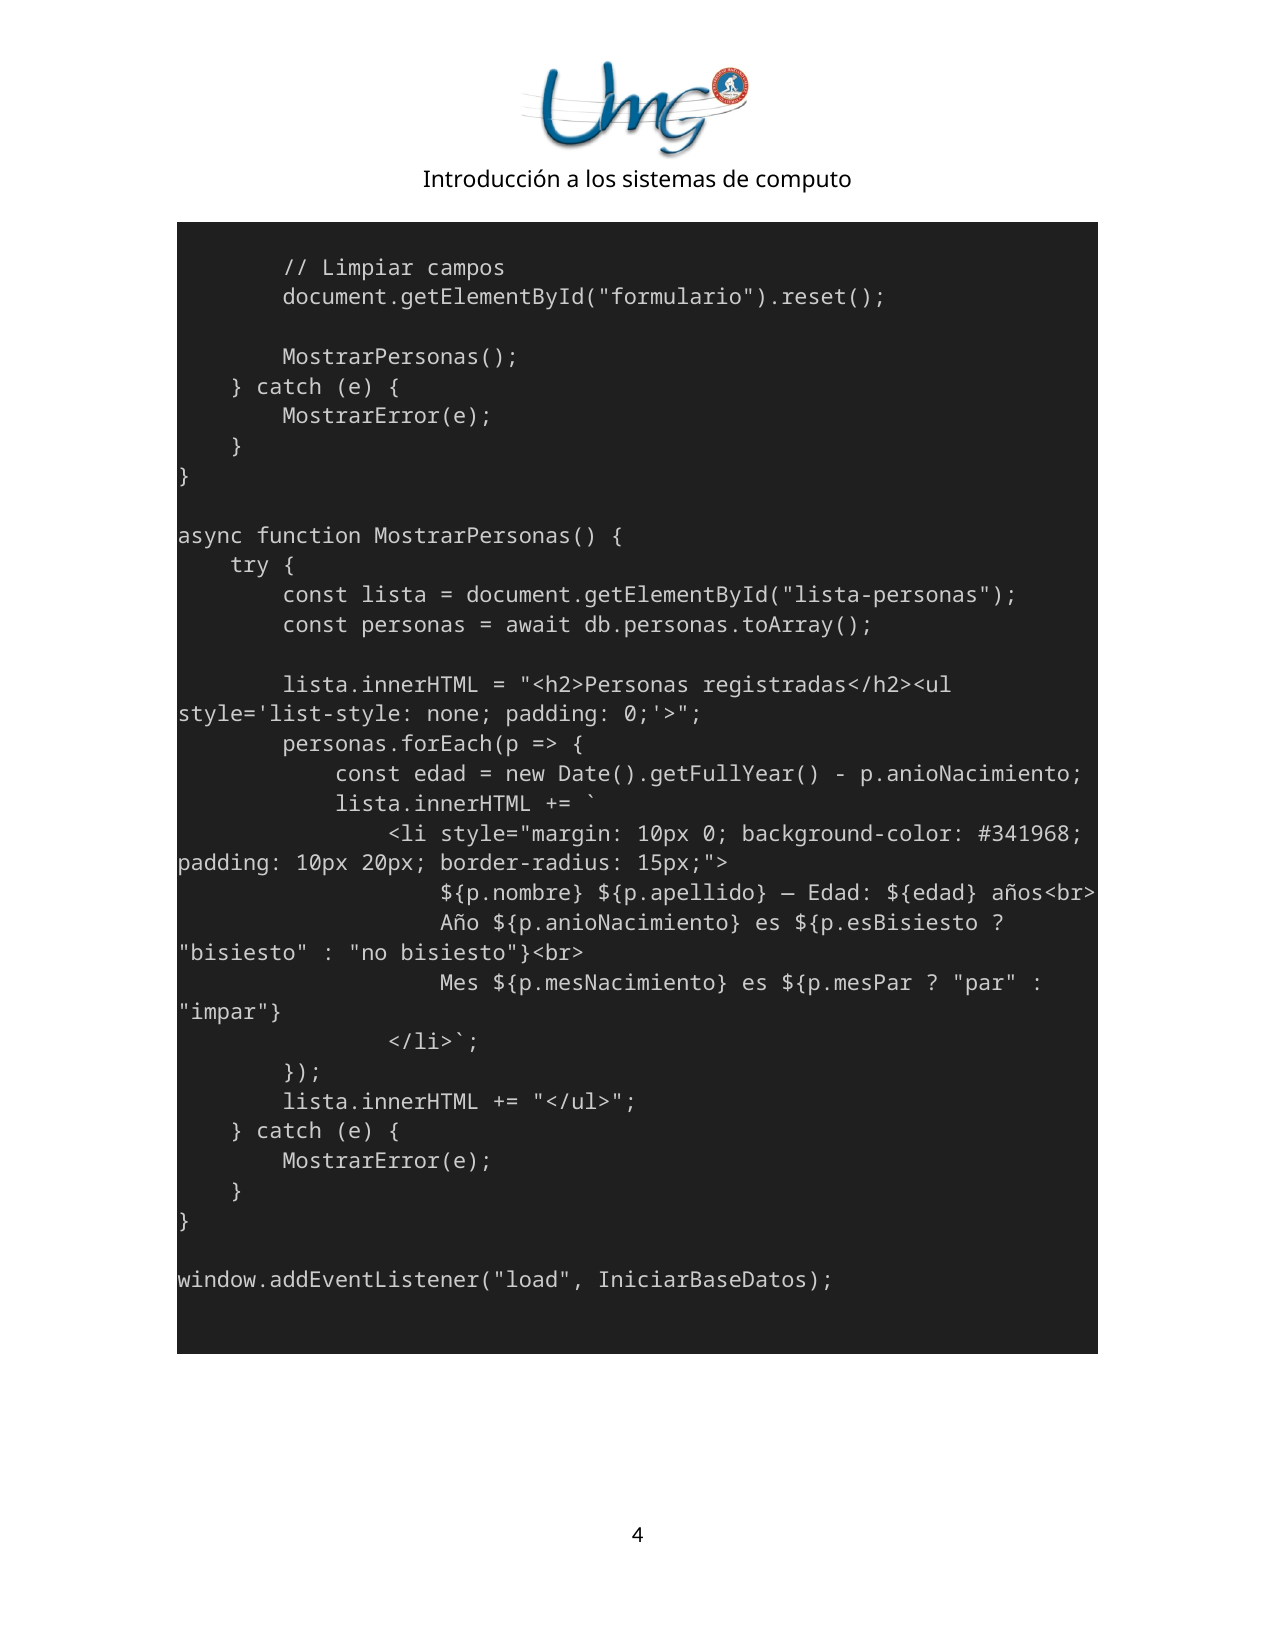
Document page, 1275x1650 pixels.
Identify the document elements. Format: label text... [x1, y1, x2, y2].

text <li style="margin: 10px 0; background-color: #341968; padding: 10px 20px; border-radius: 15px;"> [177, 818, 1098, 877]
text } [177, 430, 1098, 460]
text const personas = await db.personas.toArray(); [177, 609, 1098, 639]
text } catch (e) { [177, 1116, 1098, 1145]
text async function MostrarPersonas() { [177, 520, 1098, 549]
text try { [177, 549, 1098, 579]
text } catch (e) { [177, 371, 1098, 401]
text // Limpiar campos [177, 252, 1098, 281]
text } [177, 1205, 1098, 1235]
text MostrarError(e); [177, 401, 1098, 430]
text lista.innerHTML += "</ul>"; [177, 1086, 1098, 1116]
text Año ${p.anioNacimiento} es ${p.esBisiesto ? "bisiesto" : "no bisiesto"}<br> [177, 907, 1098, 967]
picture [521, 44, 754, 163]
text lista.innerHTML = "<h2>Personas registradas</h2><ul style='list-style: none; padding: 0;'>"; [177, 669, 1098, 728]
text }); [177, 1056, 1098, 1086]
text const edad = new Date().getFullYear() - p.anioNacimiento; [177, 758, 1098, 788]
text personas.forEach(p => { [177, 728, 1098, 758]
text lista.innerHTML += ` [177, 788, 1098, 818]
text </li>`; [177, 1026, 1098, 1056]
text document.getElementById("formulario").reset(); [177, 281, 1098, 311]
text MostrarError(e); [177, 1145, 1098, 1175]
text } [177, 1175, 1098, 1205]
text const lista = document.getElementById("lista-personas"); [177, 579, 1098, 609]
text Mes ${p.mesNacimiento} es ${p.mesPar ? "par" : "impar"} [177, 967, 1098, 1026]
text } [177, 460, 1098, 490]
text window.addEventListener("load", IniciarBaseDatos); [177, 1264, 1098, 1294]
text MostrarPersonas(); [177, 341, 1098, 371]
text ${p.nombre} ${p.apellido} — Edad: ${edad} años<br> [177, 877, 1098, 907]
